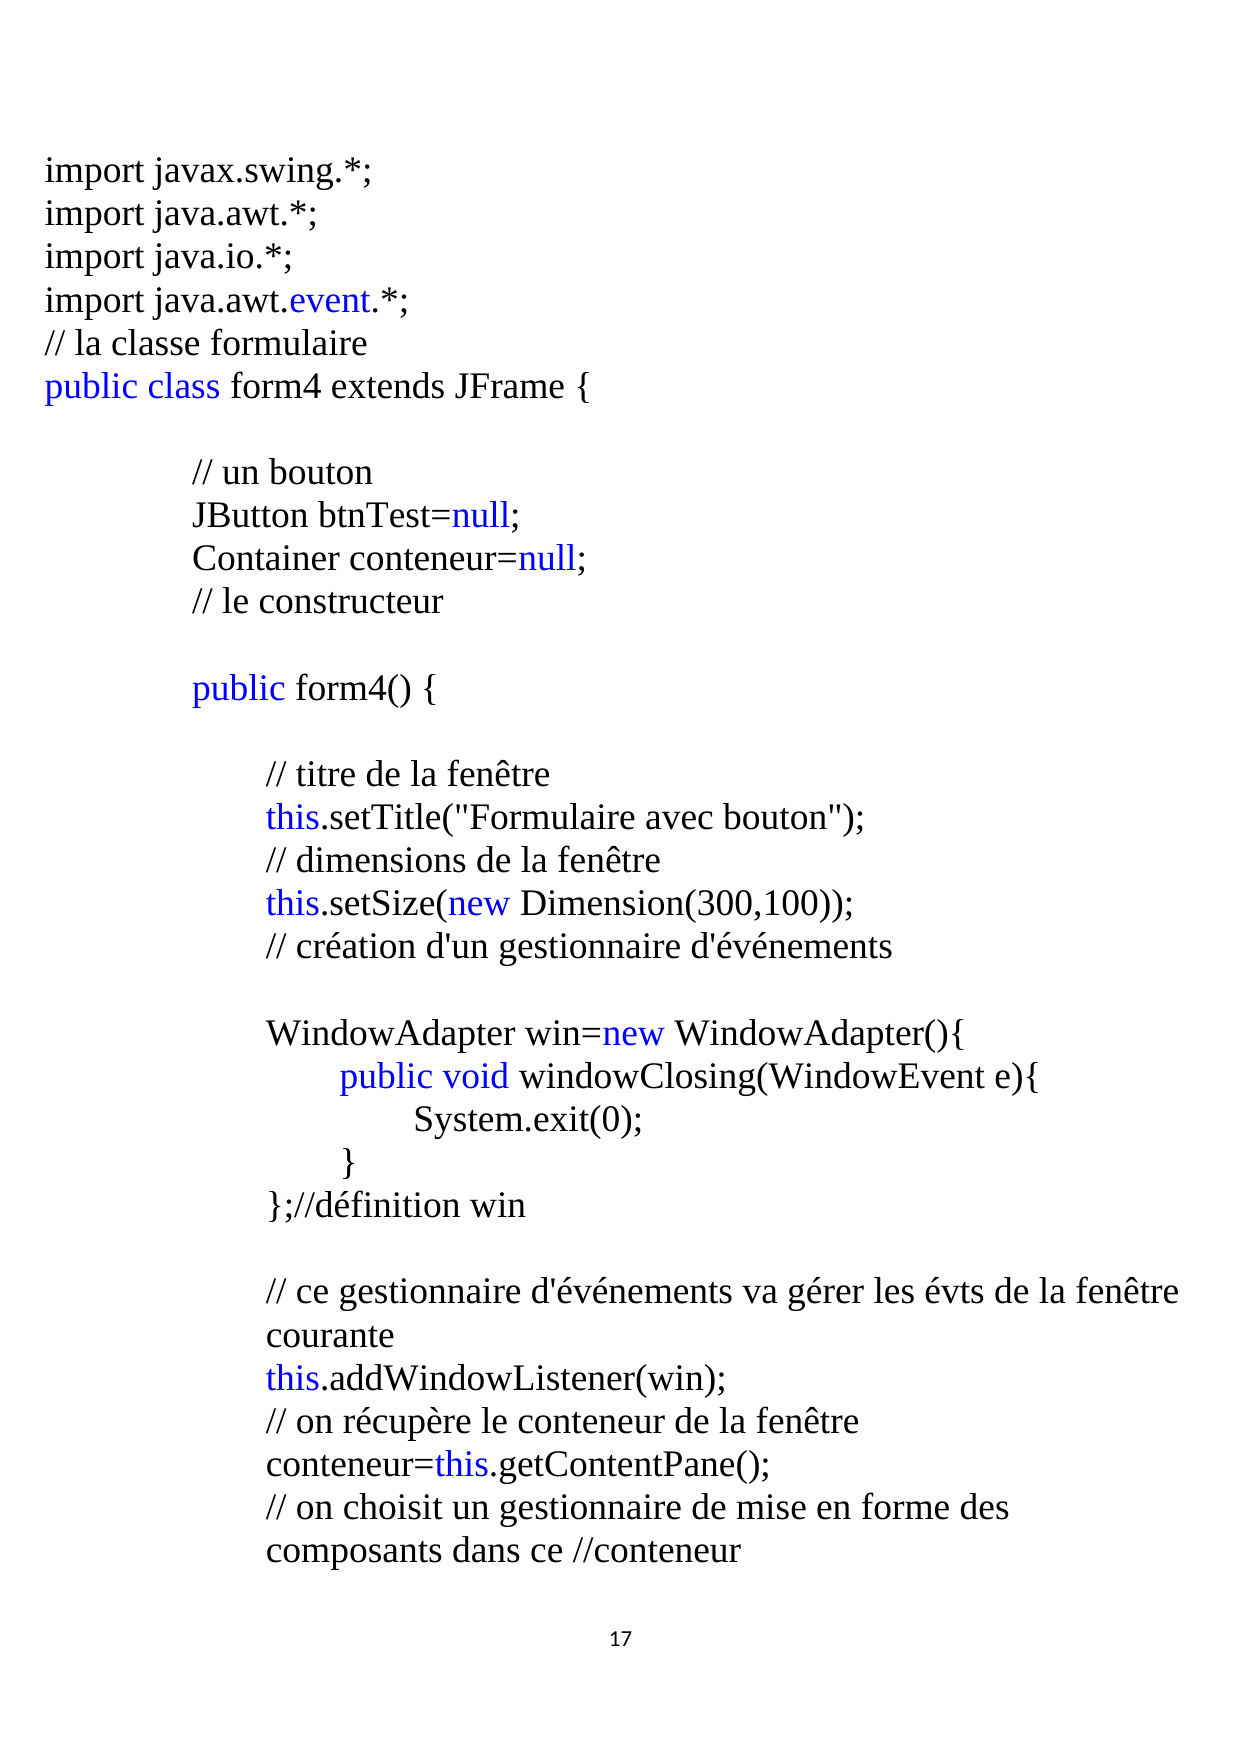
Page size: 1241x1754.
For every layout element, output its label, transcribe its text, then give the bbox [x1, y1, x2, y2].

text import javax.swing.*; [44, 148, 1196, 191]
text WindowAdapter win=new WindowAdapter(){ [266, 1010, 1196, 1053]
text // création d'un gestionnaire d'événements [266, 924, 1196, 967]
text this.addWindowListener(win); [266, 1355, 1196, 1398]
text // le constructeur [192, 579, 1196, 622]
text };//définition win [266, 1183, 1196, 1226]
text // dimensions de la fenêtre [266, 838, 1196, 881]
text // un bouton [192, 449, 1196, 493]
text // titre de la fenêtre [266, 751, 1196, 794]
text } [44, 1139, 1196, 1183]
text public class form4 extends JFrame { [44, 363, 1196, 406]
text public void windowClosing(WindowEvent e){ [266, 1053, 1196, 1096]
text // on récupère le conteneur de la fenêtre [266, 1398, 1196, 1441]
text public form4() { [192, 665, 1196, 708]
text // ce gestionnaire d'événements va gérer les évts de la fenêtre courante [266, 1269, 1196, 1355]
text this.setTitle("Formulaire avec bouton"); [266, 794, 1196, 838]
text // la classe formulaire [44, 320, 1196, 363]
text import java.awt.event.*; [44, 277, 1196, 320]
text // on choisit un gestionnaire de mise en forme des composants dans ce //conteneur [266, 1484, 1196, 1571]
text import java.io.*; [44, 234, 1196, 277]
text this.setSize(new Dimension(300,100)); [266, 881, 1196, 924]
text conteneur=this.getContentPane(); [266, 1441, 1196, 1484]
text import java.awt.*; [44, 191, 1196, 234]
text Container conteneur=null; [192, 536, 1196, 579]
text System.exit(0); [339, 1096, 1196, 1139]
text JButton btnTest=null; [192, 493, 1196, 536]
